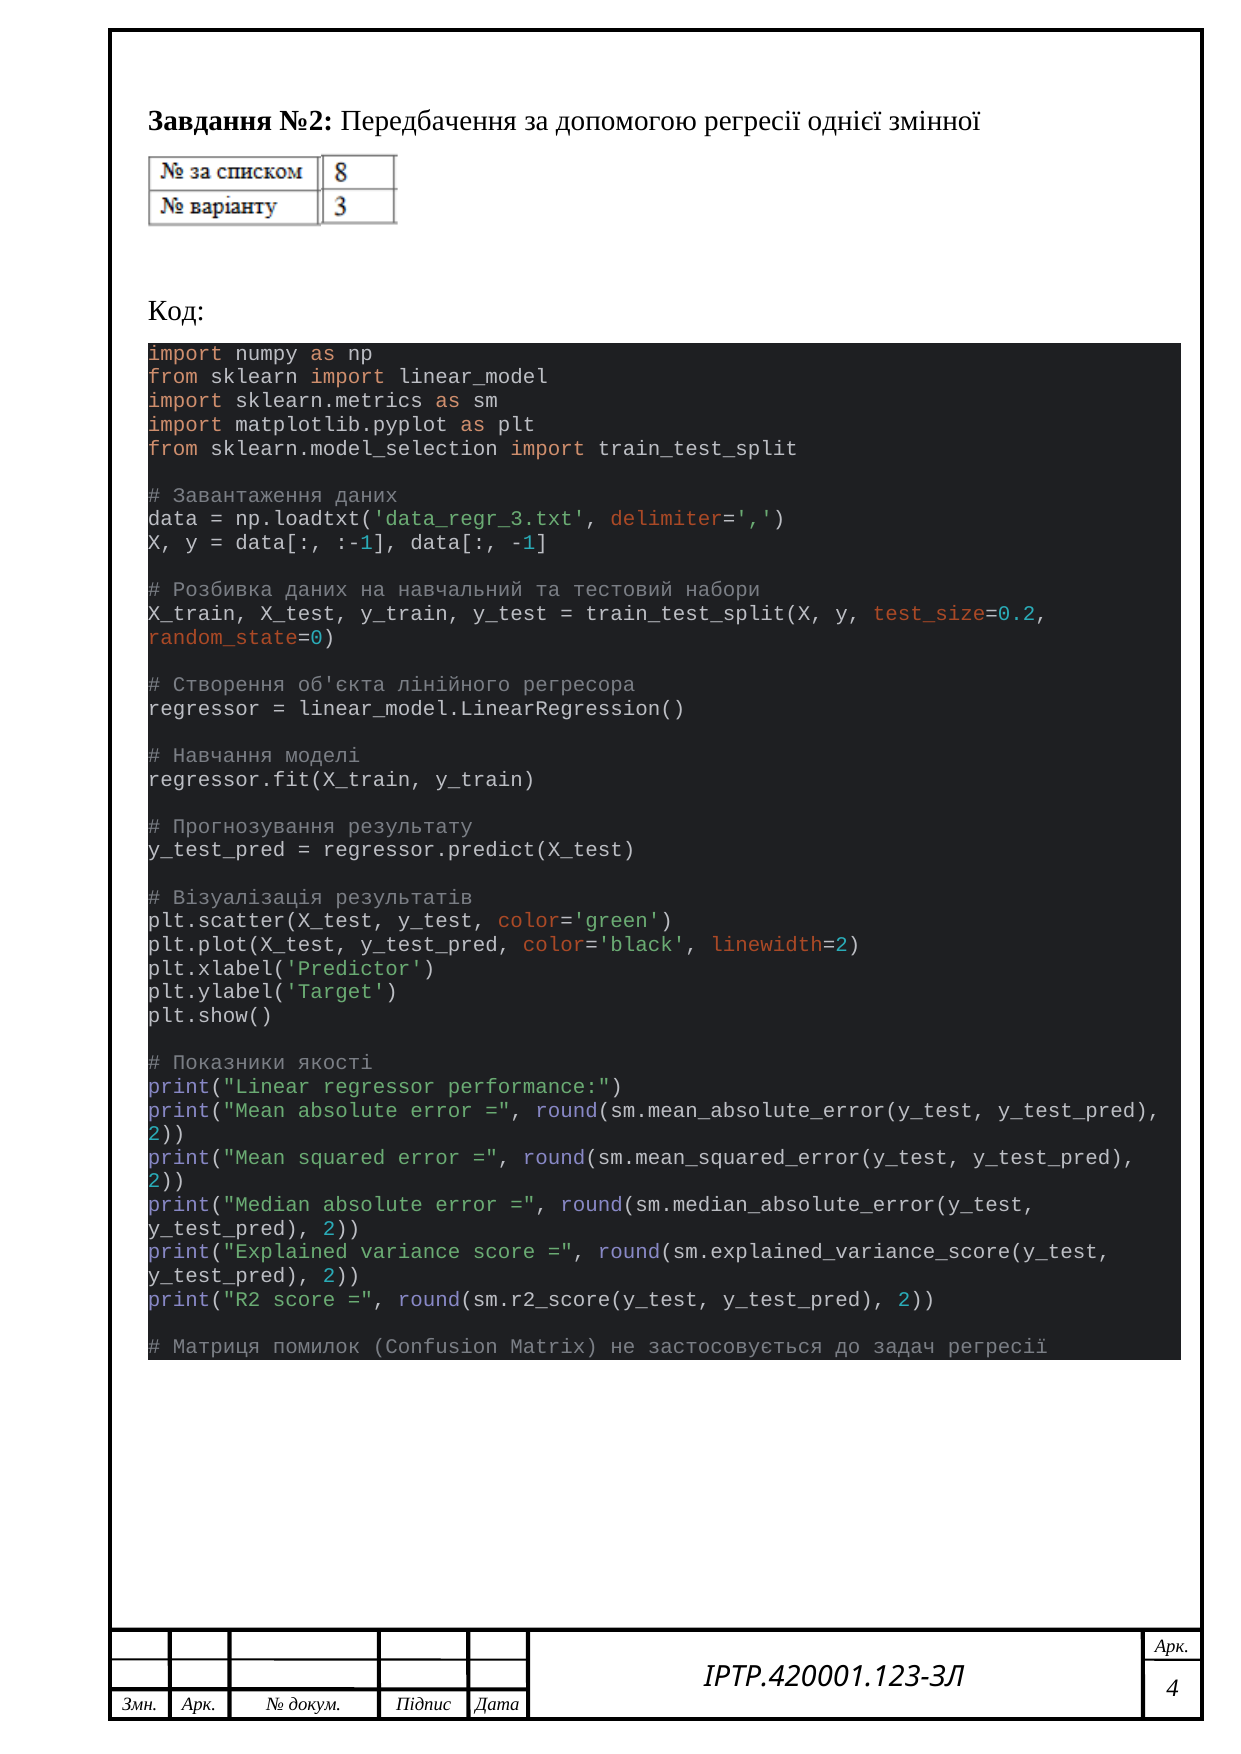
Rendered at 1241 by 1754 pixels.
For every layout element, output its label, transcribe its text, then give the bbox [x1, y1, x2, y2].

picture [147, 152, 398, 228]
text import numpy as np from sklearn import linear_model import sklearn.metrics as sm import matplotlib.pyplot as plt from sklearn.model_selection import train_test_split # Завантаження даних data = np.loadtxt('data_regr_3.txt', delimiter=',') X, y = data[:, :-1], data[:, -1] # Розбивка даних на навчальний та тестовий набори X_train, X_test, y_train, y_test = train_test_split(X, y, test_size=0.2, random_state=0) # Створення об'єкта лінійного регресора regressor = linear_model.LinearRegression() # Навчання моделі regressor.fit(X_train, y_train) # Прогнозування результату y_test_pred = regressor.predict(X_test) # Візуалізація результатів plt.scatter(X_test, y_test, color='green') plt.plot(X_test, y_test_pred, color='black', linewidth=2) plt.xlabel('Predictor') plt.ylabel('Target') plt.show() # Показники якості print("Linear regressor performance:") print("Mean absolute error =", round(sm.mean_absolute_error(y_test, y_test_pred), 2)) print("Mean squared error =", round(sm.mean_squared_error(y_test, y_test_pred), 2)) print("Median absolute error =", round(sm.median_absolute_error(y_test, y_test_pred), 2)) print("Explained variance score =", round(sm.explained_variance_score(y_test, y_test_pred), 2)) print("R2 score =", round(sm.r2_score(y_test, y_test_pred), 2)) # Матриця помилок (Confusion Matrix) не застосовується до задач регресії [148, 343, 1181, 1360]
text Код: [148, 293, 1181, 326]
text Завдання №2: Передбачення за допомогою регресії однієї змінної [148, 103, 1181, 136]
